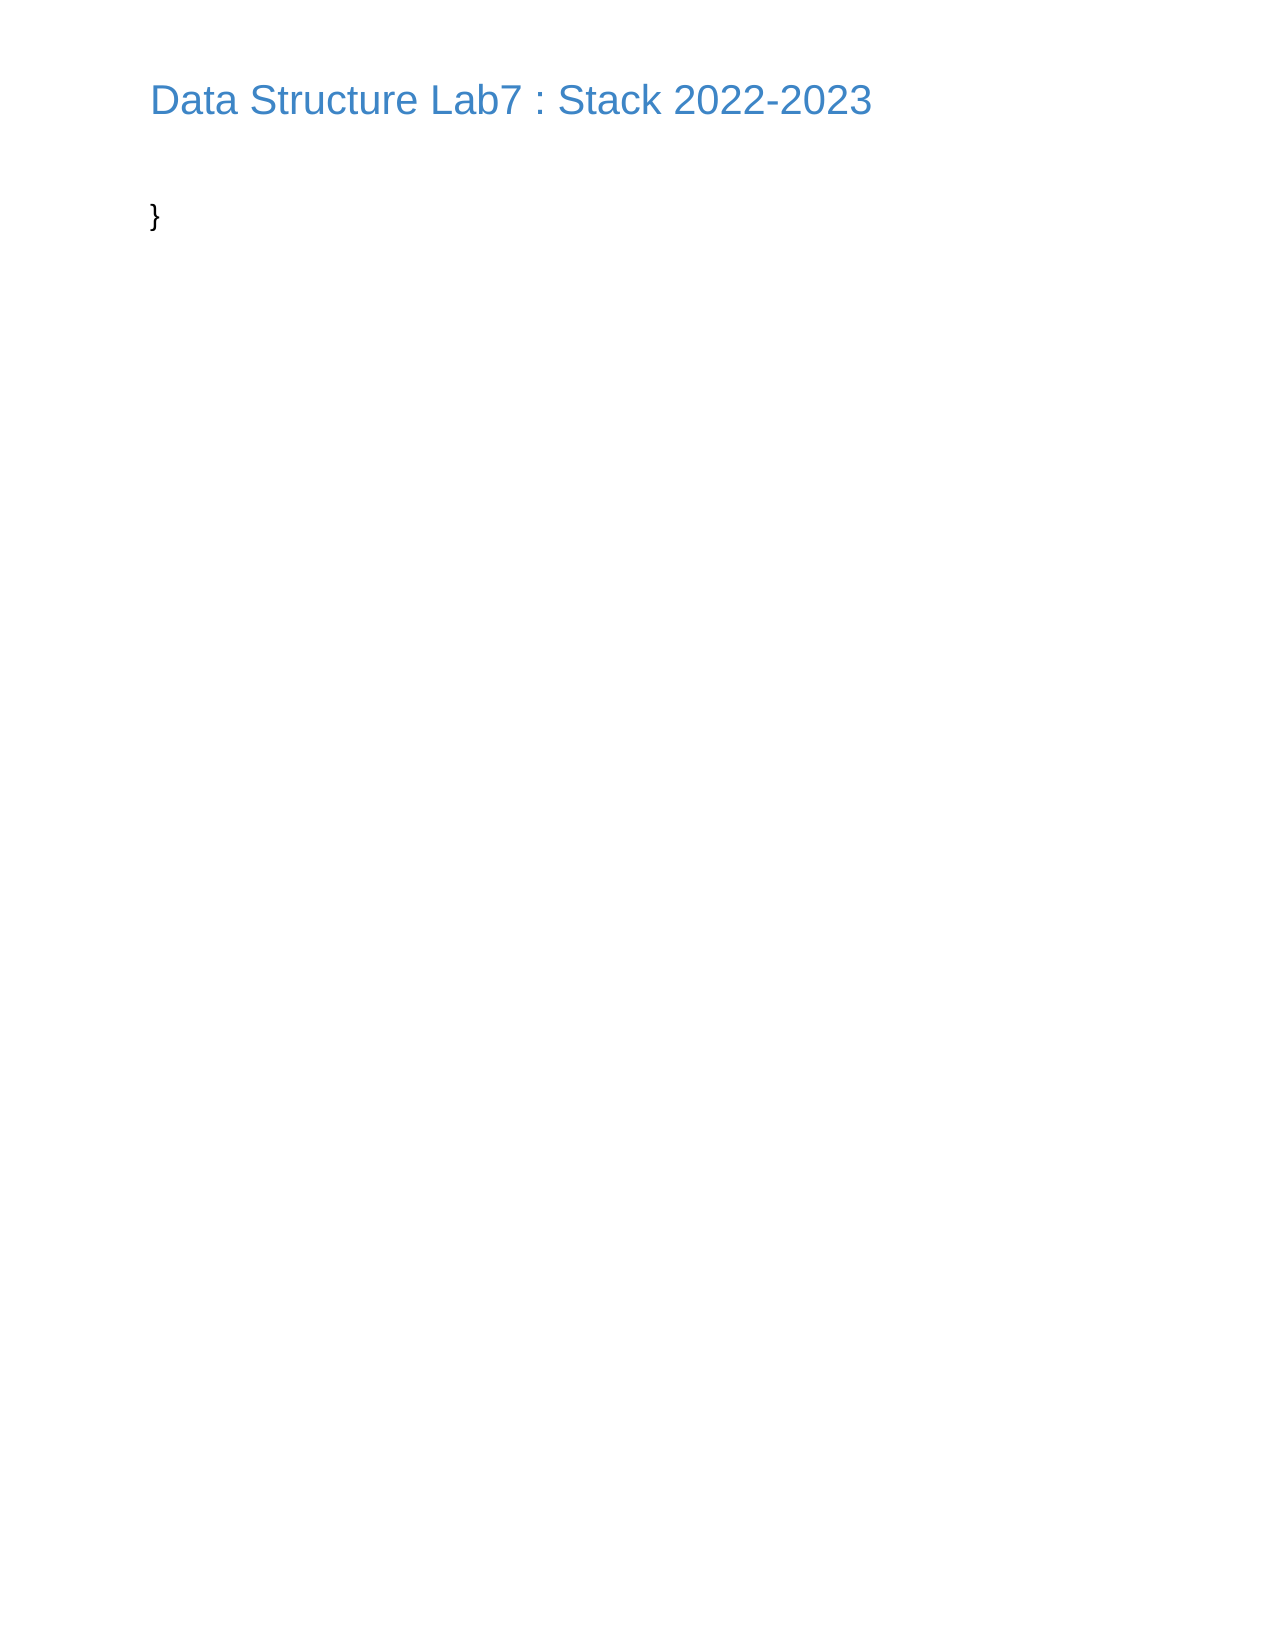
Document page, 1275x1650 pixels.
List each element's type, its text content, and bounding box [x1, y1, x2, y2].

text } [150, 198, 1125, 231]
